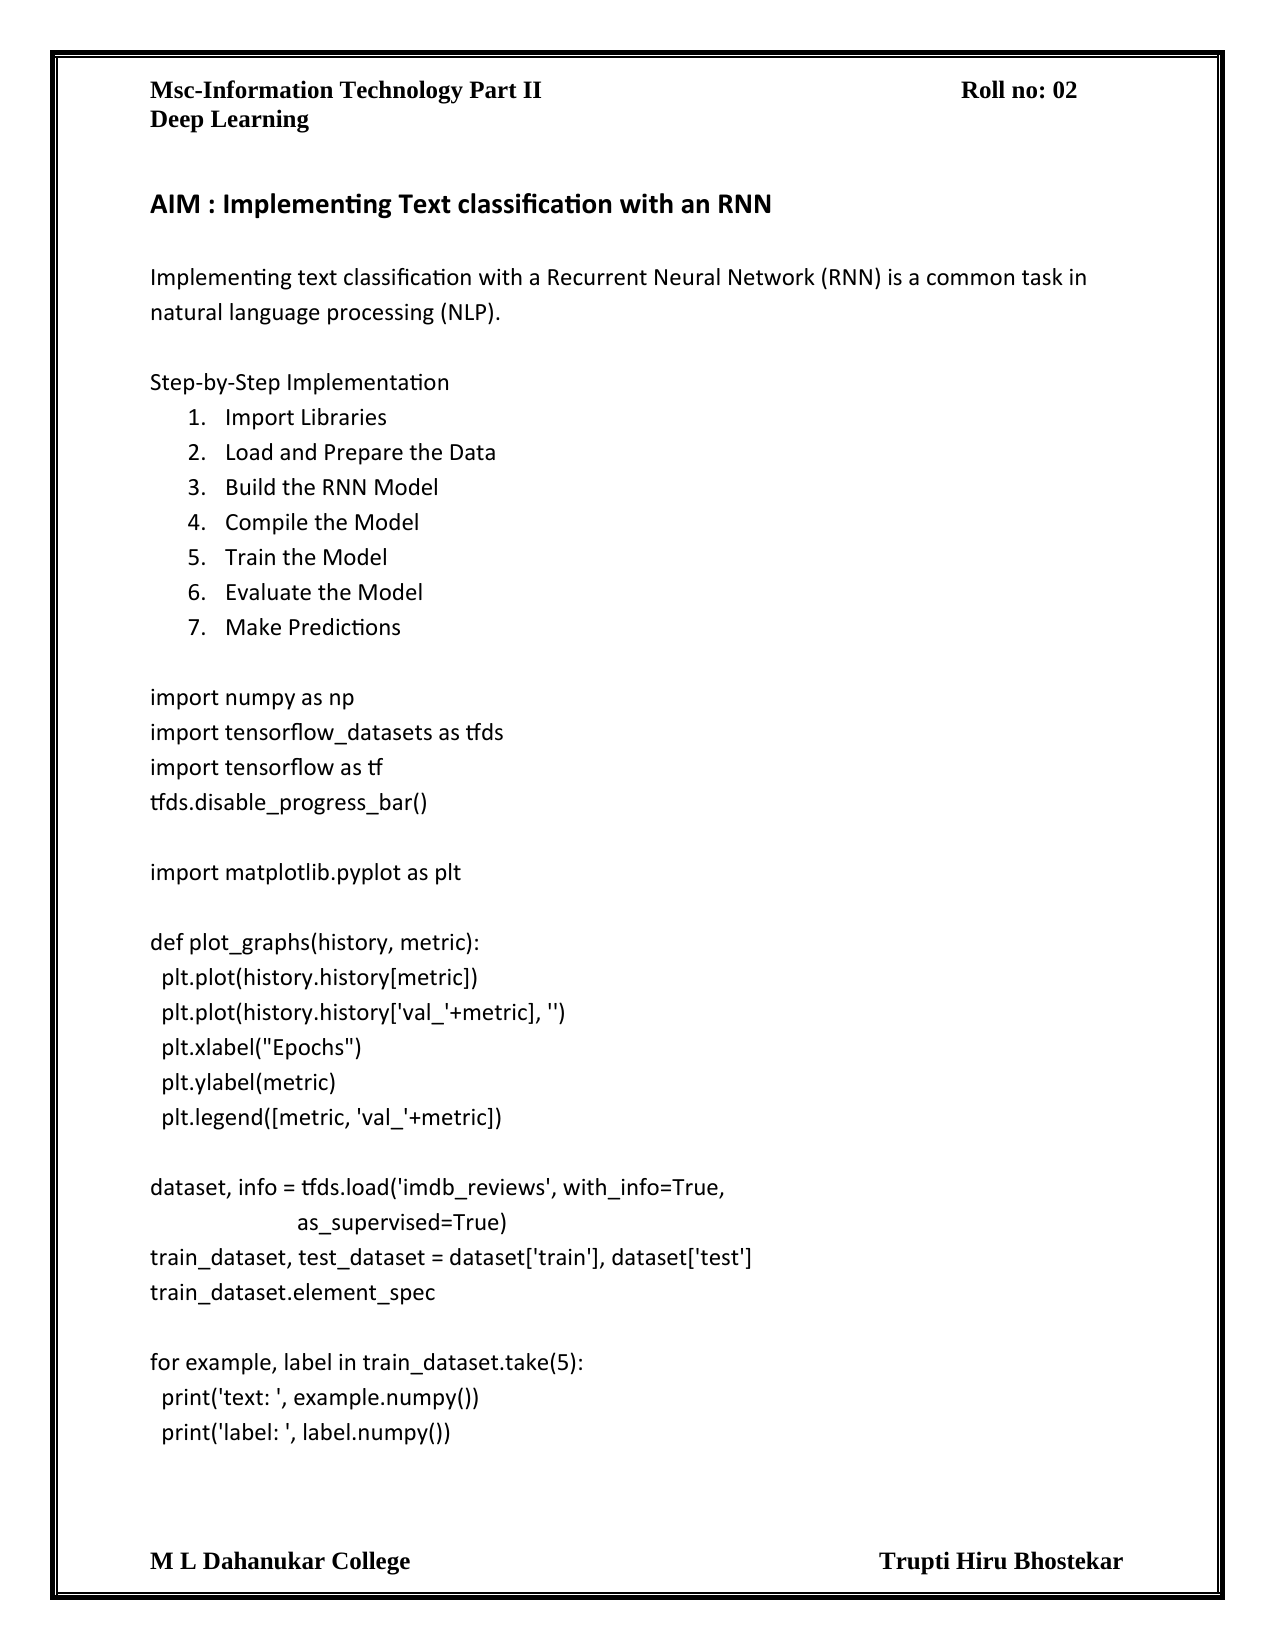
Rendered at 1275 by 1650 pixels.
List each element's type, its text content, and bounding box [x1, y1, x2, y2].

text train_dataset, test_dataset = dataset['train'], dataset['test'] [150, 1241, 1125, 1271]
text train_dataset.element_spec [150, 1276, 1125, 1306]
text print('text: ', example.numpy()) [150, 1381, 1125, 1411]
text plt.legend([metric, 'val_'+metric]) [150, 1101, 1125, 1131]
text as_supervised=True) [150, 1206, 1125, 1236]
list Compile the Model [187, 506, 1125, 536]
text Step-by-Step Implementation [150, 366, 1125, 396]
text dataset, info = tfds.load('imdb_reviews', with_info=True, [150, 1171, 1125, 1201]
text print('label: ', label.numpy()) [150, 1416, 1125, 1446]
list Evaluate the Model [187, 576, 1125, 606]
text tfds.disable_progress_bar() [150, 786, 1125, 816]
text plt.xlabel("Epochs") [150, 1031, 1125, 1061]
text for example, label in train_dataset.take(5): [150, 1346, 1125, 1376]
list Train the Model [187, 541, 1125, 571]
text import numpy as np [150, 681, 1125, 711]
text import matplotlib.pyplot as plt [150, 856, 1125, 886]
text import tensorflow as tf [150, 751, 1125, 781]
text def plot_graphs(history, metric): [150, 926, 1125, 956]
list Import Libraries [187, 401, 1125, 431]
list Build the RNN Model [187, 471, 1125, 501]
text plt.plot(history.history['val_'+metric], '') [150, 996, 1125, 1026]
text plt.ylabel(metric) [150, 1066, 1125, 1096]
text Implementing text classification with a Recurrent Neural Network (RNN) is a common task in natural language processing (NLP). [150, 261, 1125, 326]
text import tensorflow_datasets as tfds [150, 716, 1125, 746]
text plt.plot(history.history[metric]) [150, 961, 1125, 991]
list Load and Prepare the Data [187, 436, 1125, 466]
text AIM : Implementing Text classification with an RNN [150, 185, 1125, 221]
list Make Predictions [187, 611, 1125, 641]
